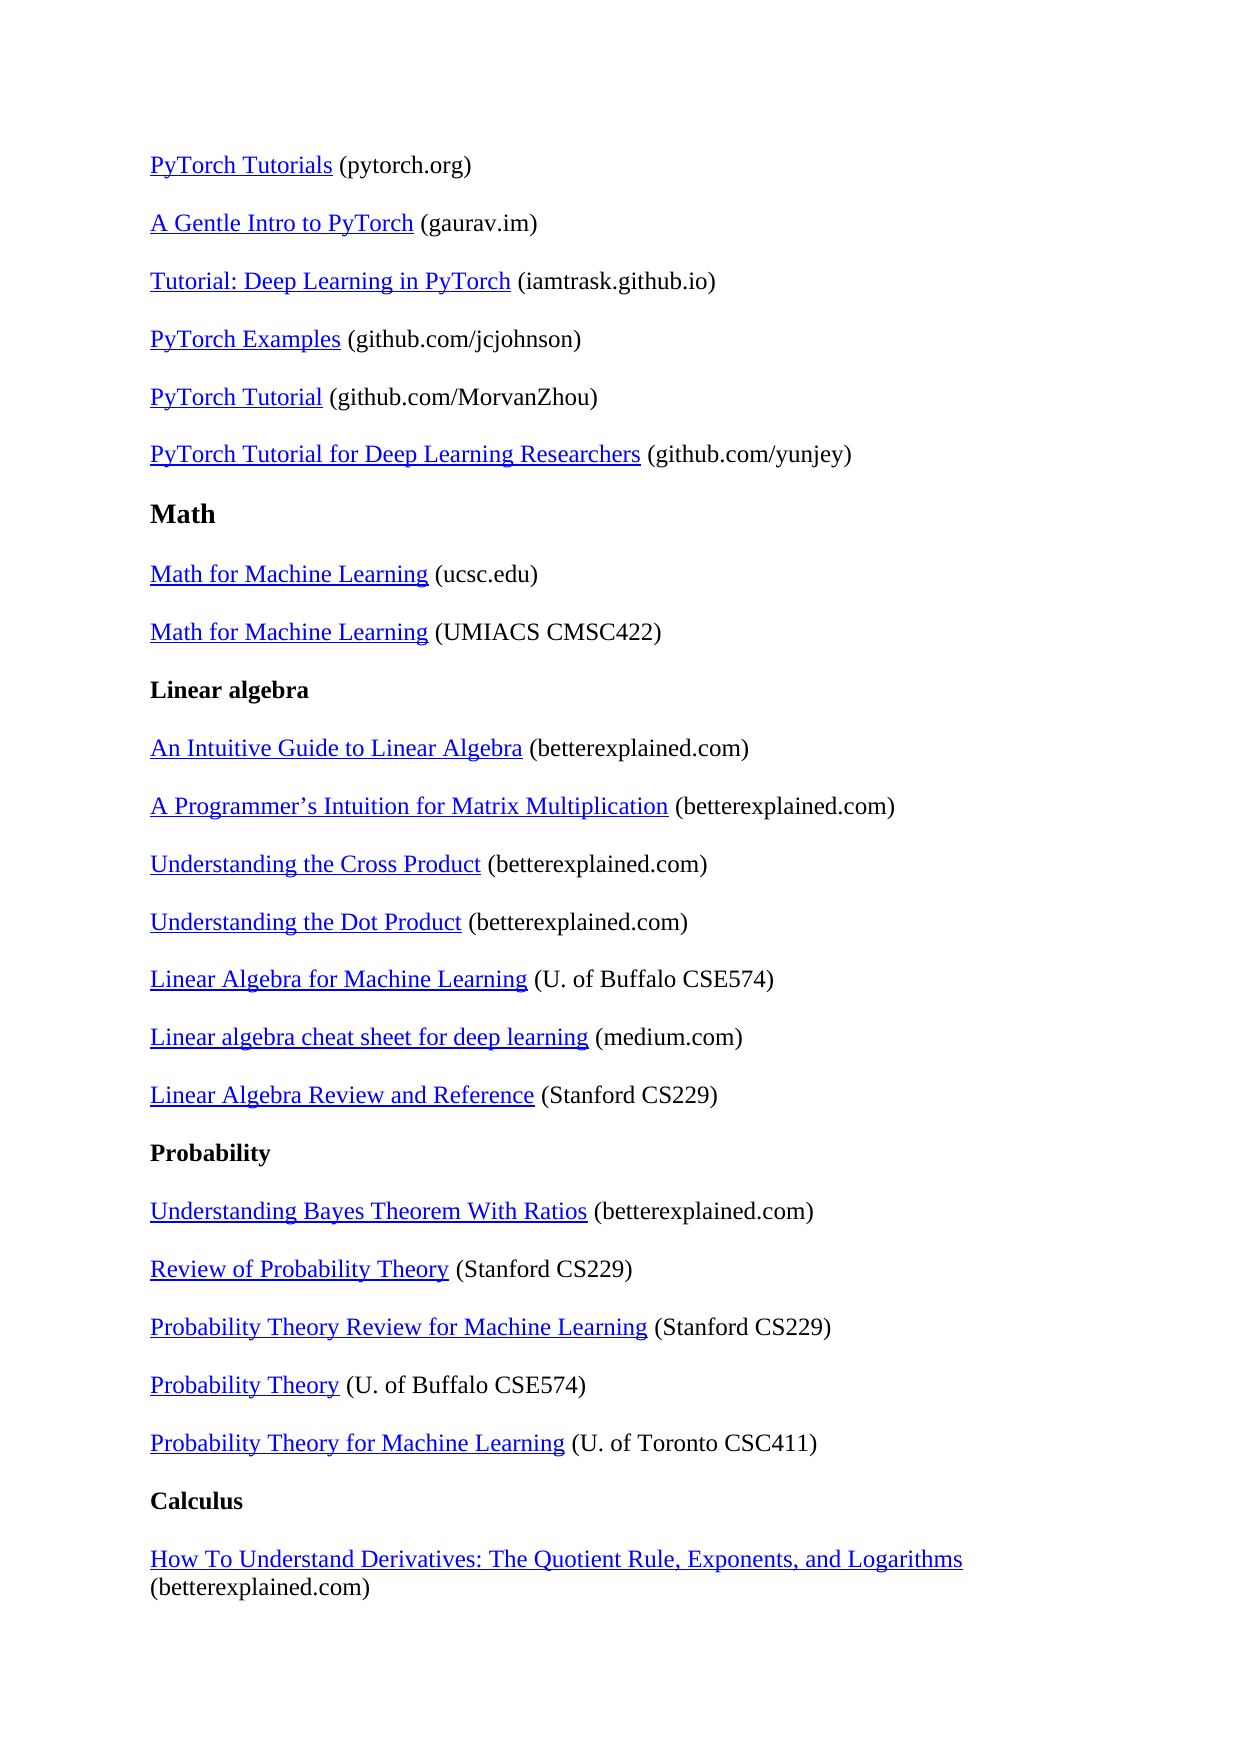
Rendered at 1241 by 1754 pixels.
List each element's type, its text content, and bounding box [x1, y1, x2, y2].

text PyTorch Tutorials (pytorch.org) [150, 150, 1090, 179]
text A Programmer’s Intuition for Matrix Multiplication (betterexplained.com) [150, 791, 1090, 819]
text Probability [150, 1138, 1090, 1167]
text PyTorch Tutorial (github.com/MorvanZhou) [150, 382, 1090, 410]
text Understanding Bayes Theorem With Ratios (betterexplained.com) [150, 1196, 1090, 1225]
text Tutorial: Deep Learning in PyTorch (iamtrask.github.io) [150, 266, 1090, 294]
text Math for Machine Learning (ucsc.edu) [150, 559, 1090, 588]
text Understanding the Dot Product (betterexplained.com) [150, 907, 1090, 935]
text PyTorch Examples (github.com/jcjohnson) [150, 324, 1090, 352]
text How To Understand Derivatives: The Quotient Rule, Exponents, and Logarithms (betterexplained.com) [150, 1544, 1090, 1601]
text Linear Algebra Review and Reference (Stanford CS229) [150, 1080, 1090, 1109]
text Linear algebra [150, 675, 1090, 704]
text A Gentle Intro to PyTorch (gaurav.im) [150, 208, 1090, 237]
text Linear Algebra for Machine Learning (U. of Buffalo CSE574) [150, 964, 1090, 993]
text Math [150, 497, 1090, 530]
text Review of Probability Theory (Stanford CS229) [150, 1254, 1090, 1283]
text Linear algebra cheat sheet for deep learning (medium.com) [150, 1022, 1090, 1051]
text Probability Theory Review for Machine Learning (Stanford CS229) [150, 1312, 1090, 1341]
text Understanding the Cross Product (betterexplained.com) [150, 849, 1090, 877]
text PyTorch Tutorial for Deep Learning Researchers (github.com/yunjey) [150, 439, 1090, 468]
text Math for Machine Learning (UMIACS CMSC422) [150, 617, 1090, 646]
text Probability Theory (U. of Buffalo CSE574) [150, 1370, 1090, 1399]
text Calculus [150, 1486, 1090, 1514]
text An Intuitive Guide to Linear Algebra (betterexplained.com) [150, 733, 1090, 762]
text Probability Theory for Machine Learning (U. of Toronto CSC411) [150, 1428, 1090, 1457]
